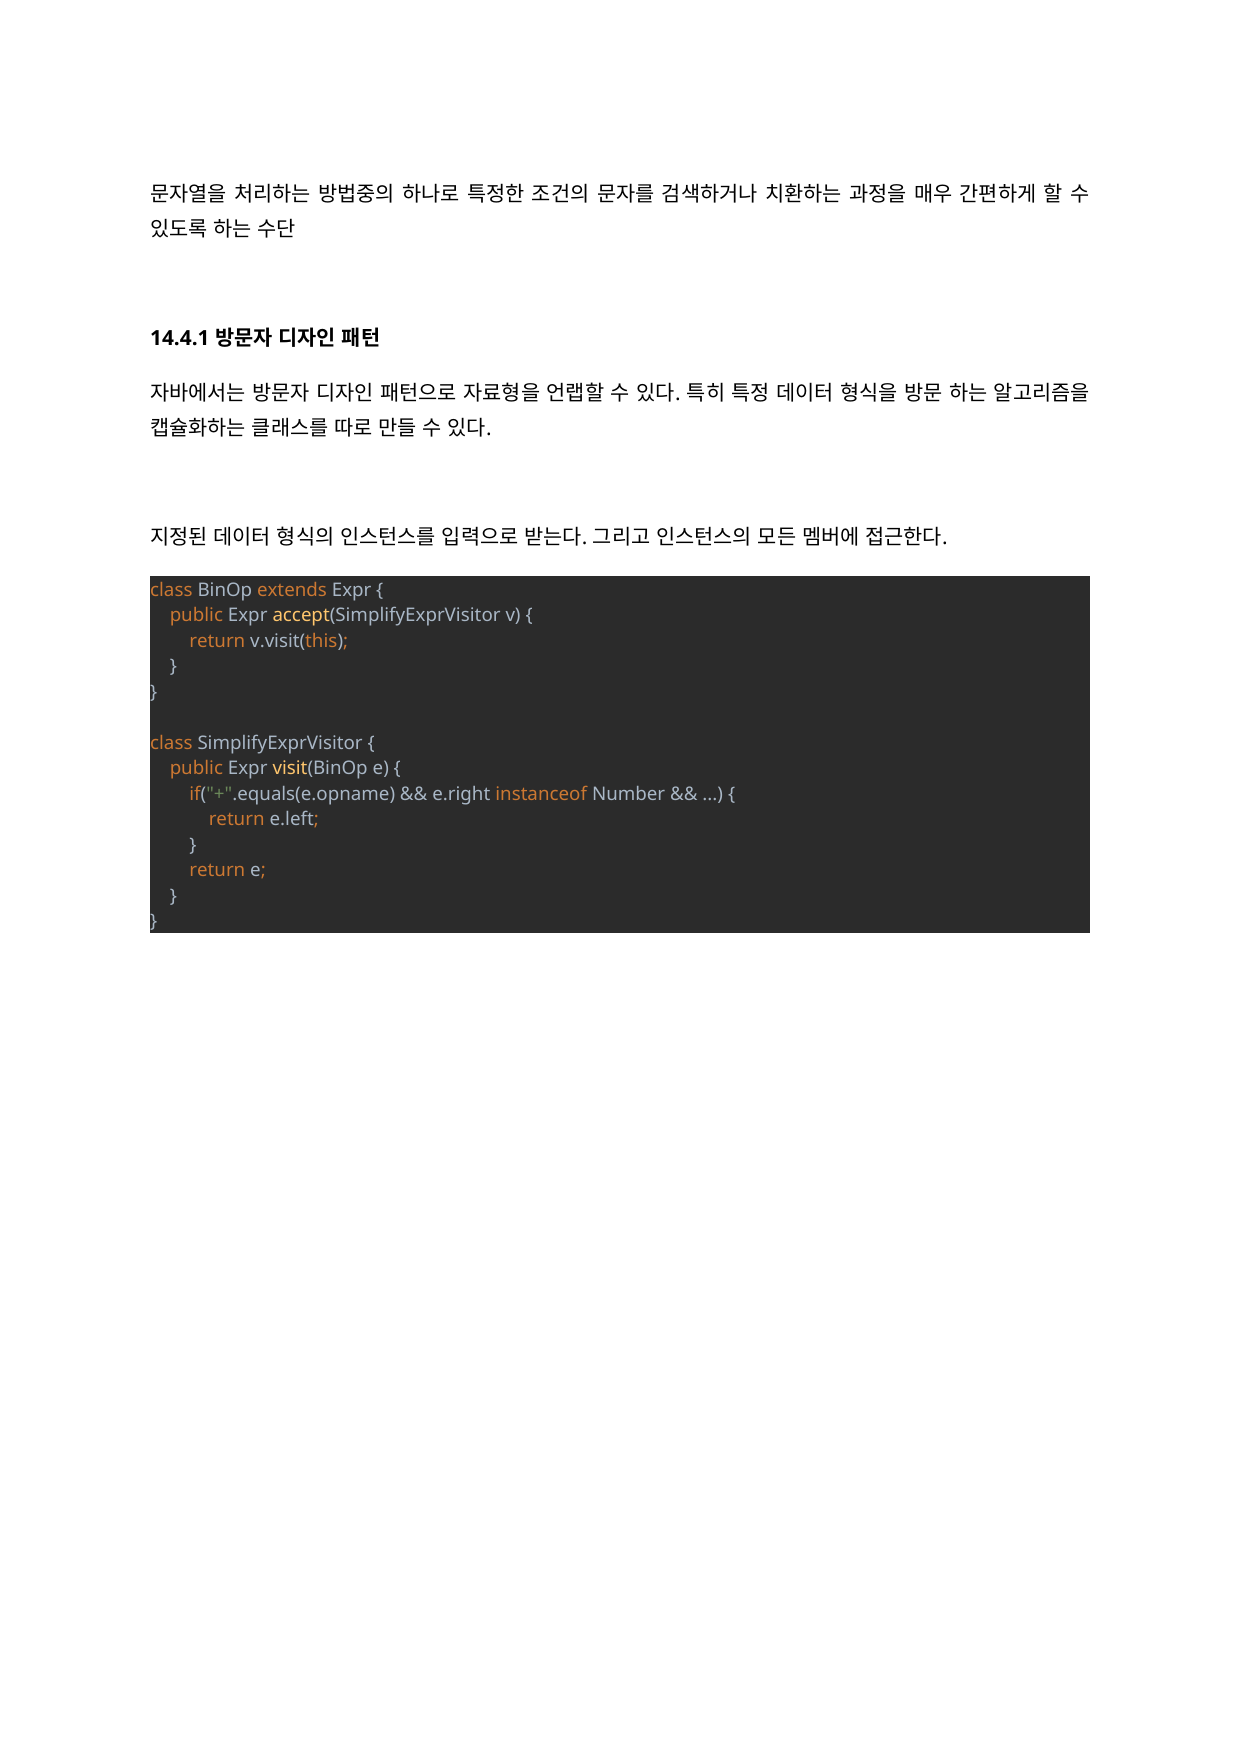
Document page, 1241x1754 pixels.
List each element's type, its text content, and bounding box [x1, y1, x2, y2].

text class BinOp extends Expr { public Expr accept(SimplifyExprVisitor v) { return v.visit(this); } } class SimplifyExprVisitor { public Expr visit(BinOp e) { if("+".equals(e.opname) && e.right instanceof Number && ...) { return e.left; } return e; } } [150, 576, 1090, 933]
text 자바에서는 방문자 디자인 패턴으로 자료형을 언랩할 수 있다. 특히 특정 데이터 형식을 방문 하는 알고리즘을 캡슐화하는 클래스를 따로 만들 수 있다. [150, 376, 1090, 442]
text 지정된 데이터 형식의 인스턴스를 입력으로 받는다. 그리고 인스턴스의 모든 멤버에 접근한다. [150, 520, 1090, 551]
text 문자열을 처리하는 방법중의 하나로 특정한 조건의 문자를 검색하거나 치환하는 과정을 매우 간편하게 할 수 있도록 하는 수단 [150, 177, 1090, 242]
text 14.4.1 방문자 디자인 패턴 [150, 321, 1090, 351]
